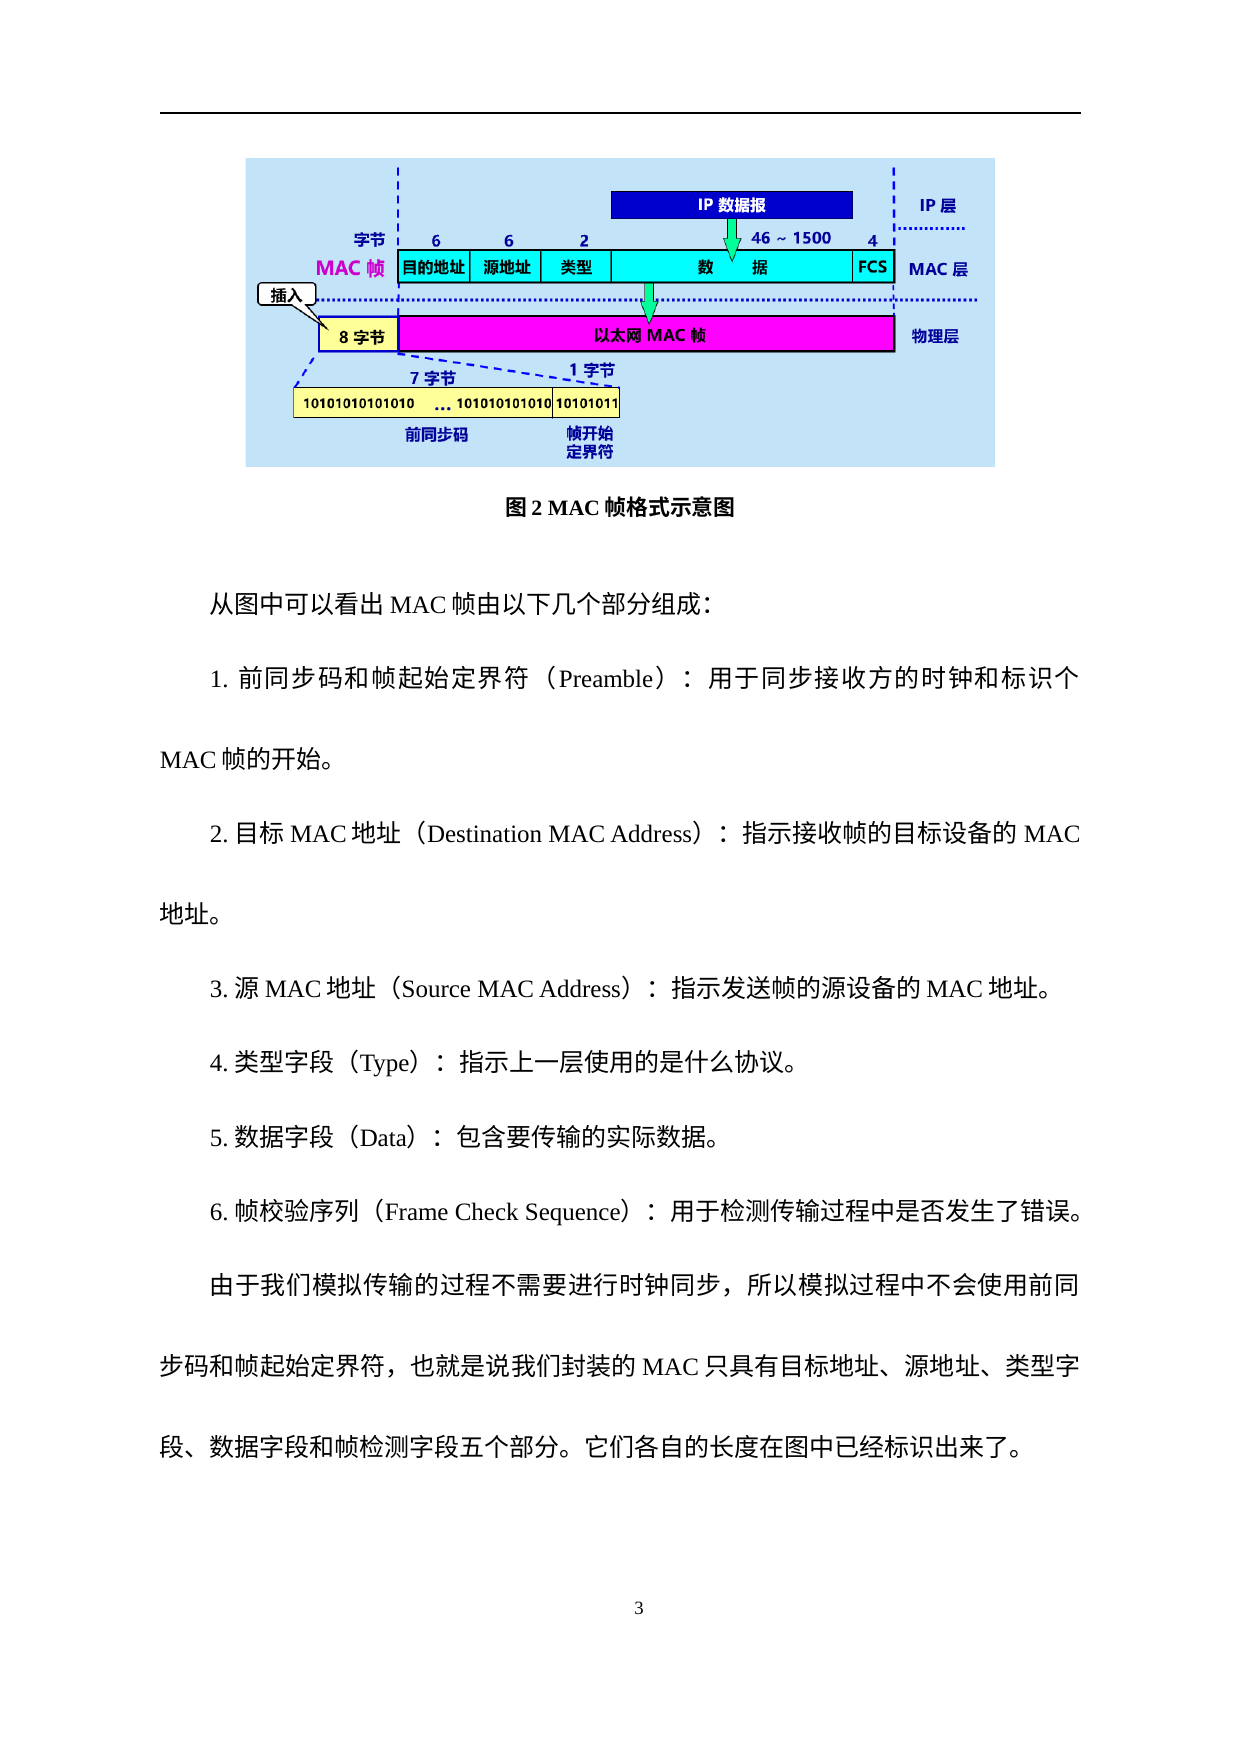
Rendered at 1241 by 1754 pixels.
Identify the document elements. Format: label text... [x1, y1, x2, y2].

text 从图中可以看出MAC帧由以下几个部分组成： [159, 570, 1081, 635]
text 5. 数据字段（Data）：包含要传输的实际数据。 [159, 1103, 1081, 1168]
text 由于我们模拟传输的过程不需要进行时钟同步，所以模拟过程中不会使用前同步码和帧起始定界符，也就是说我们封装的MAC只具有目标地址、源地址、类型字段、数据字段和帧检测字段五个部分。它们各自的长度在图中已经标识出来了。 [159, 1251, 1081, 1478]
text 2. 目标MAC地址（Destination MAC Address）：指示接收帧的目标设备的MAC地址。 [159, 799, 1081, 945]
text 6. 帧校验序列（Frame Check Sequence）：用于检测传输过程中是否发生了错误。 [159, 1177, 1081, 1242]
text 4. 类型字段（Type）：指示上一层使用的是什么协议。 [159, 1028, 1081, 1093]
text 3. 源MAC地址（Source MAC Address）：指示发送帧的源设备的MAC地址。 [159, 954, 1081, 1019]
text 1. 前同步码和帧起始定界符（Preamble）：用于同步接收方的时钟和标识个MAC帧的开始。 [159, 644, 1081, 790]
text 图2 MAC帧格式示意图 [159, 490, 1081, 522]
picture [245, 158, 995, 467]
